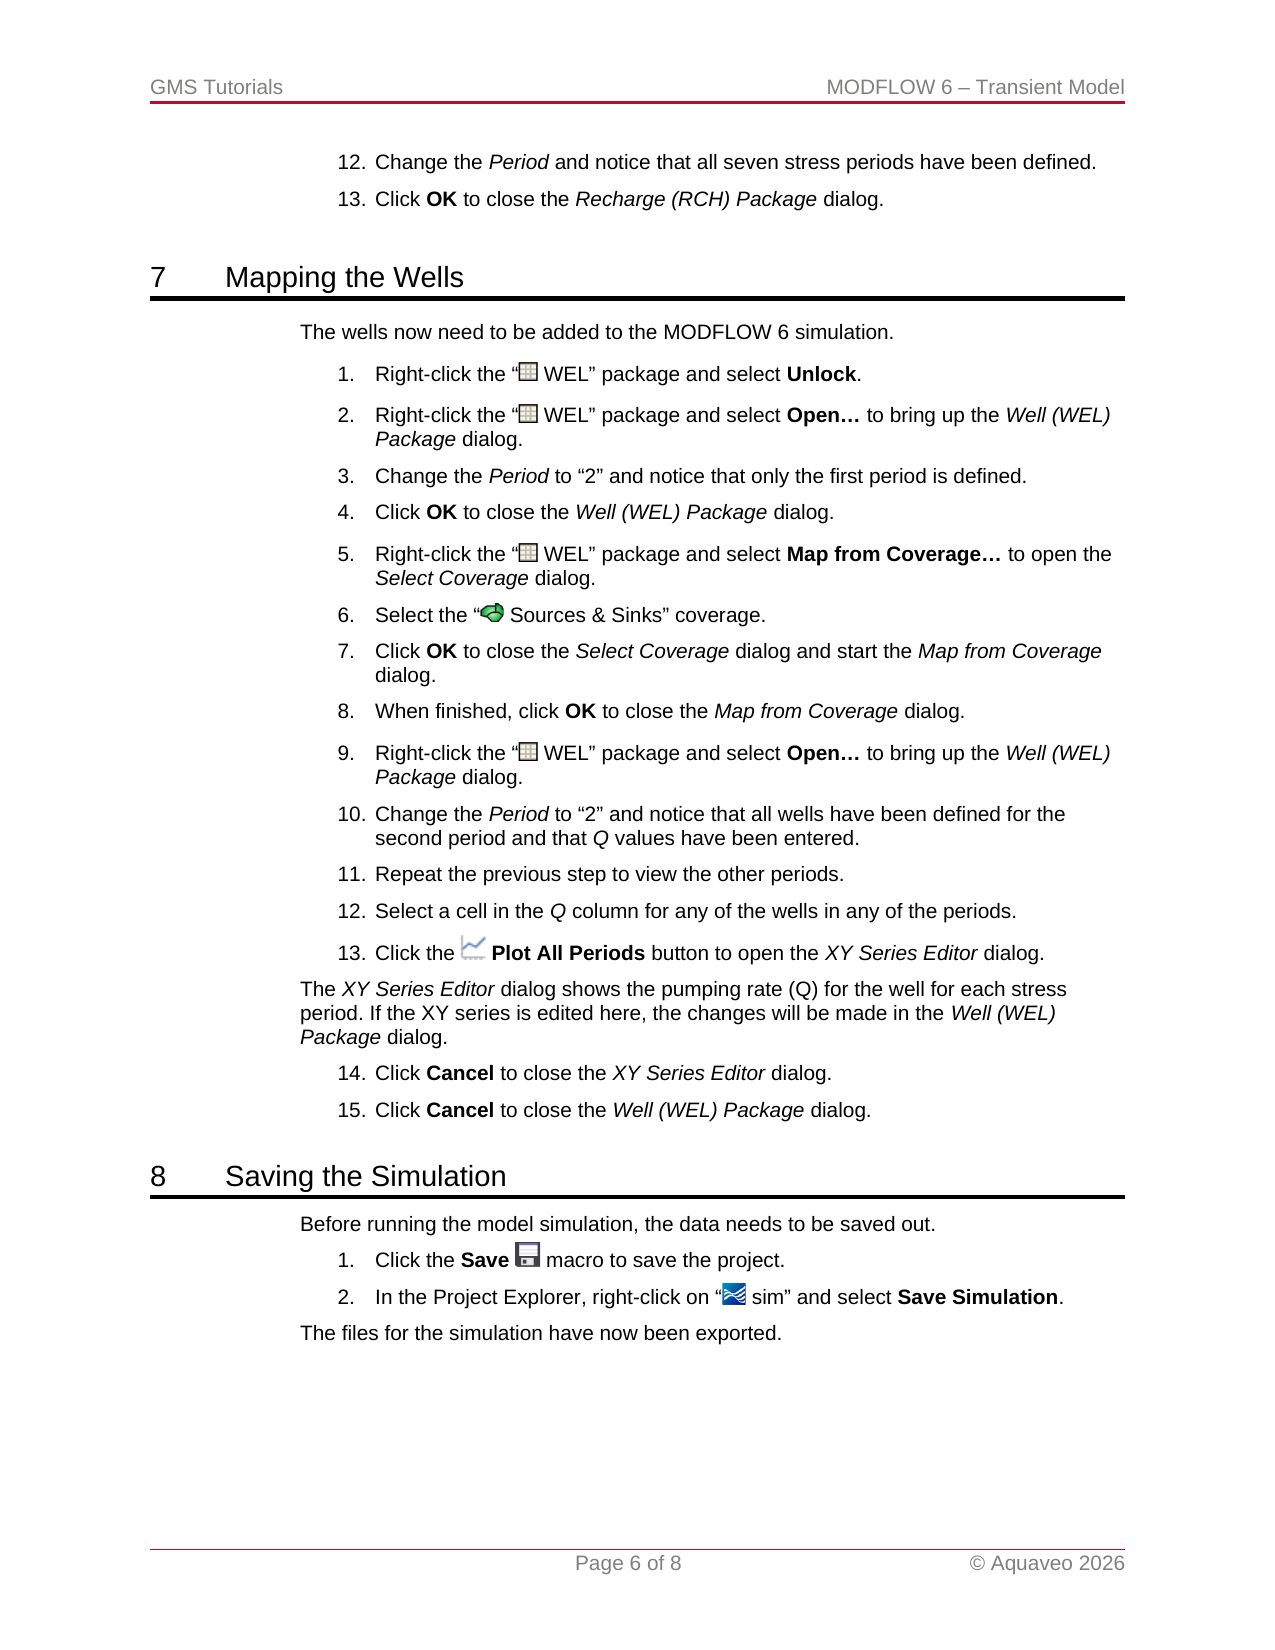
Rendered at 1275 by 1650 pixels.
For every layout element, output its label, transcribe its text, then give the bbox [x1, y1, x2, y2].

picture [518, 356, 544, 381]
text The wells now need to be added to the MODFLOW 6 simulation. [300, 319, 1125, 343]
list Click OK to close the Recharge (RCH) Package dialog. [337, 186, 1125, 210]
list Right-click the “WEL” package and select Open… to bring up the Well (WEL) Package dialog. [337, 398, 1125, 451]
text The XY Series Editor dialog shows the pumping rate (Q) for the well for each stress period. If the XY series is edited here, the changes will be made in the Well (WEL) Package dialog. [300, 977, 1125, 1049]
picture [518, 536, 544, 562]
list Right-click the “WEL” package and select Open… to bring up the Well (WEL) Package dialog. [337, 736, 1125, 789]
list Repeat the previous step to view the other periods. [337, 862, 1125, 886]
subtitle Saving the Simulation [150, 1159, 1125, 1195]
list Click the Plot All Periods button to open the XY Series Editor dialog. [337, 935, 1125, 964]
picture [518, 735, 544, 761]
text The files for the simulation have now been exported. [300, 1321, 1125, 1345]
list Click the Save macro to save the project. [337, 1242, 1125, 1271]
list Right-click the “WEL” package and select Map from Coverage… to open the Select Coverage dialog. [337, 537, 1125, 590]
list Select a cell in the Q column for any of the wells in any of the periods. [337, 898, 1125, 922]
text Before running the model simulation, the data needs to be saved out. [300, 1212, 1125, 1236]
list Right-click the “WEL” package and select Unlock. [337, 356, 1125, 385]
list Click Cancel to close the Well (WEL) Package dialog. [337, 1098, 1125, 1122]
list Change the Period to “2” and notice that all wells have been defined for the second period and that Q values have been entered. [337, 802, 1125, 849]
picture [518, 397, 544, 423]
picture [480, 603, 504, 622]
list In the Project Explorer, right-click on “ sim” and select Save Simulation. [337, 1284, 1125, 1309]
list When finished, click OK to close the Map from Coverage dialog. [337, 699, 1125, 723]
picture [515, 1242, 540, 1267]
picture [722, 1283, 746, 1305]
list Change the Period and notice that all seven stress periods have been defined. [337, 150, 1125, 174]
list Click OK to close the Well (WEL) Package dialog. [337, 500, 1125, 524]
subtitle Mapping the Wells [150, 260, 1125, 296]
list Change the Period to “2” and notice that only the first period is defined. [337, 464, 1125, 488]
picture [460, 935, 486, 960]
list Select the “ Sources & Sinks” coverage. [337, 602, 1125, 626]
list Click OK to close the Select Coverage dialog and start the Map from Coverage dialog. [337, 639, 1125, 687]
list Click Cancel to close the XY Series Editor dialog. [337, 1061, 1125, 1085]
